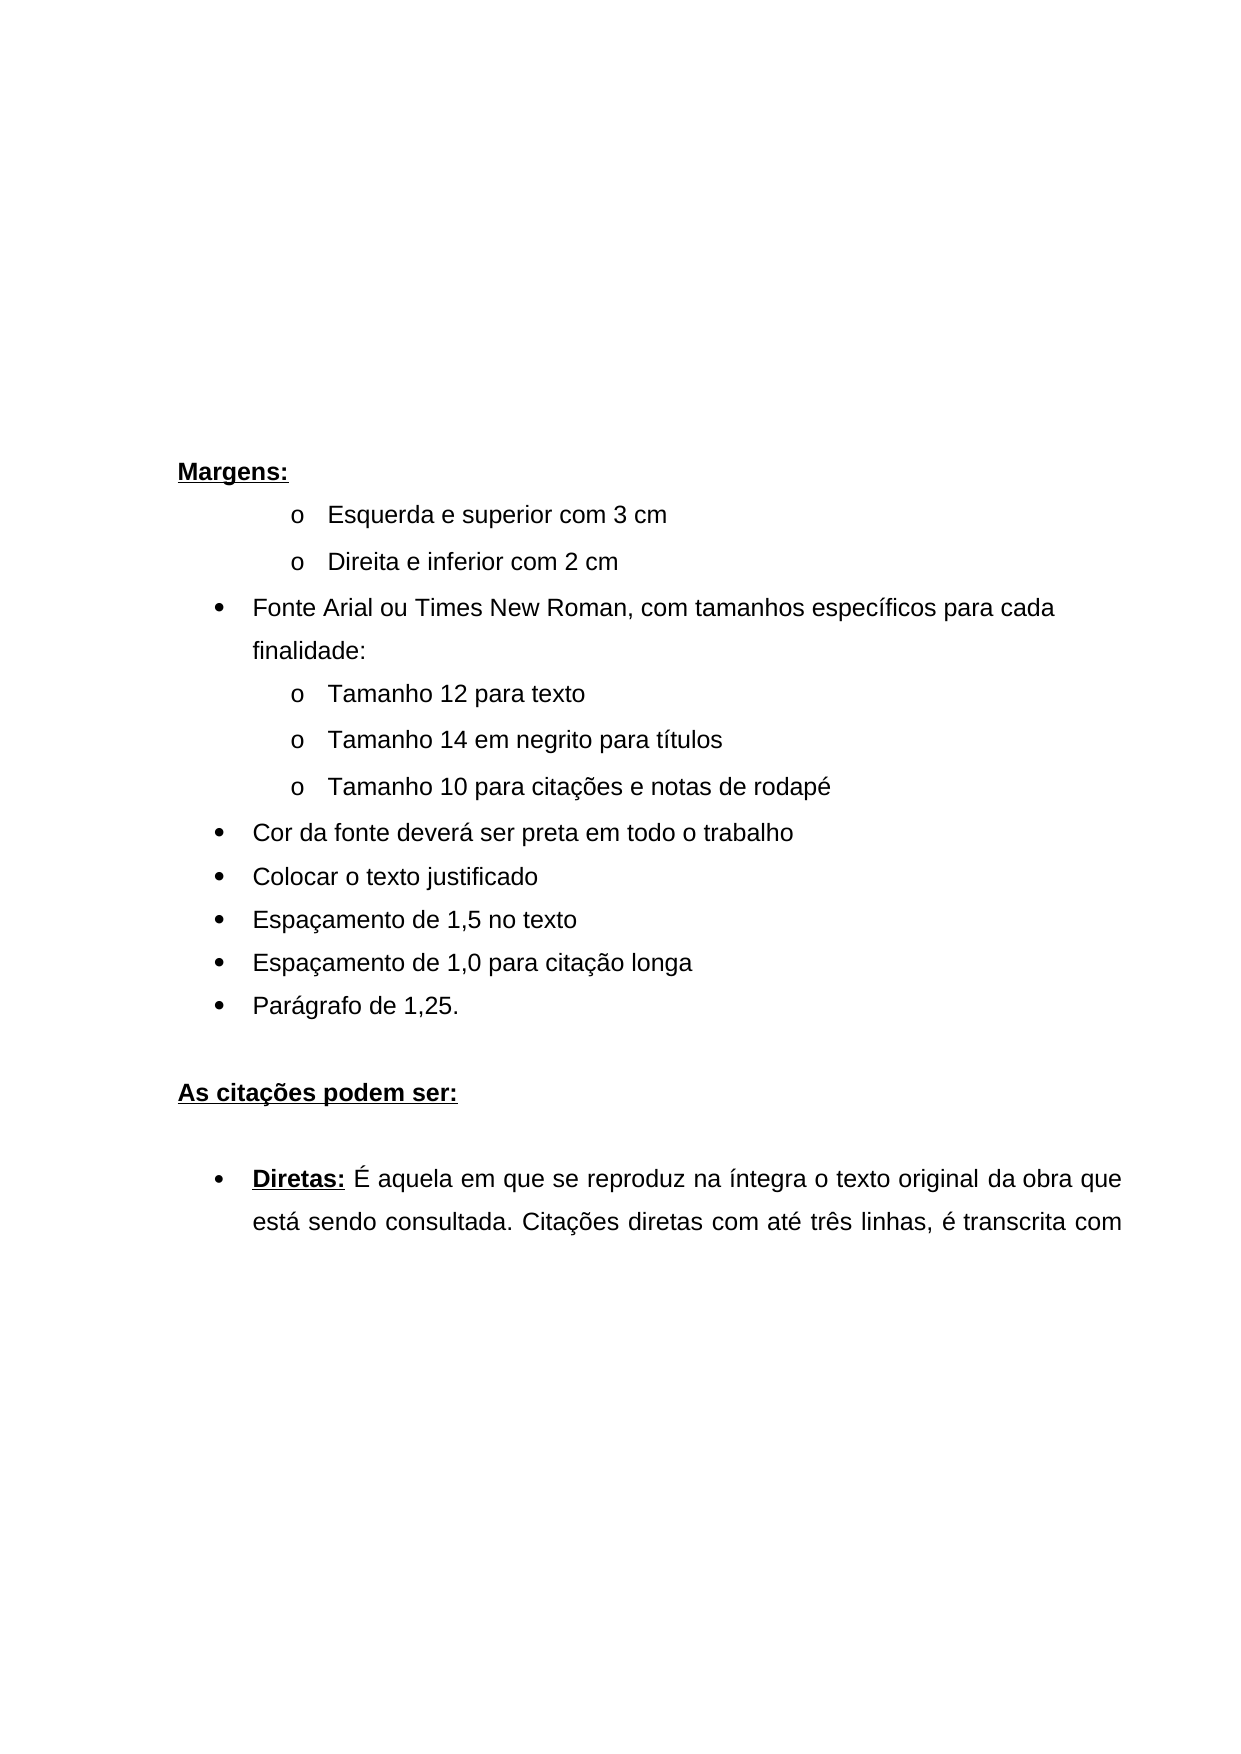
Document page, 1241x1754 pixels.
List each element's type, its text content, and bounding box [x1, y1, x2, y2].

list Direita e inferior com 2 cm [290, 546, 1122, 577]
text Margens: [177, 457, 1122, 486]
list Fonte Arial ou Times New Roman, com tamanhos específicos para cada finalidade: [215, 593, 1122, 665]
list Colocar o texto justificado [215, 861, 1122, 890]
list Cor da fonte deverá ser preta em todo o trabalho [215, 818, 1122, 847]
list Parágrafo de 1,25. [215, 991, 1122, 1020]
list Tamanho 14 em negrito para títulos [290, 726, 1122, 756]
list Espaçamento de 1,0 para citação longa [215, 948, 1122, 977]
list Espaçamento de 1,5 no texto [215, 905, 1122, 933]
list Esquerda e superior com 3 cm [290, 500, 1122, 531]
list Tamanho 10 para citações e notas de rodapé [290, 772, 1122, 803]
text As citações podem ser: [177, 1077, 1122, 1106]
list Tamanho 12 para texto [290, 679, 1122, 710]
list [215, 1164, 1122, 1236]
